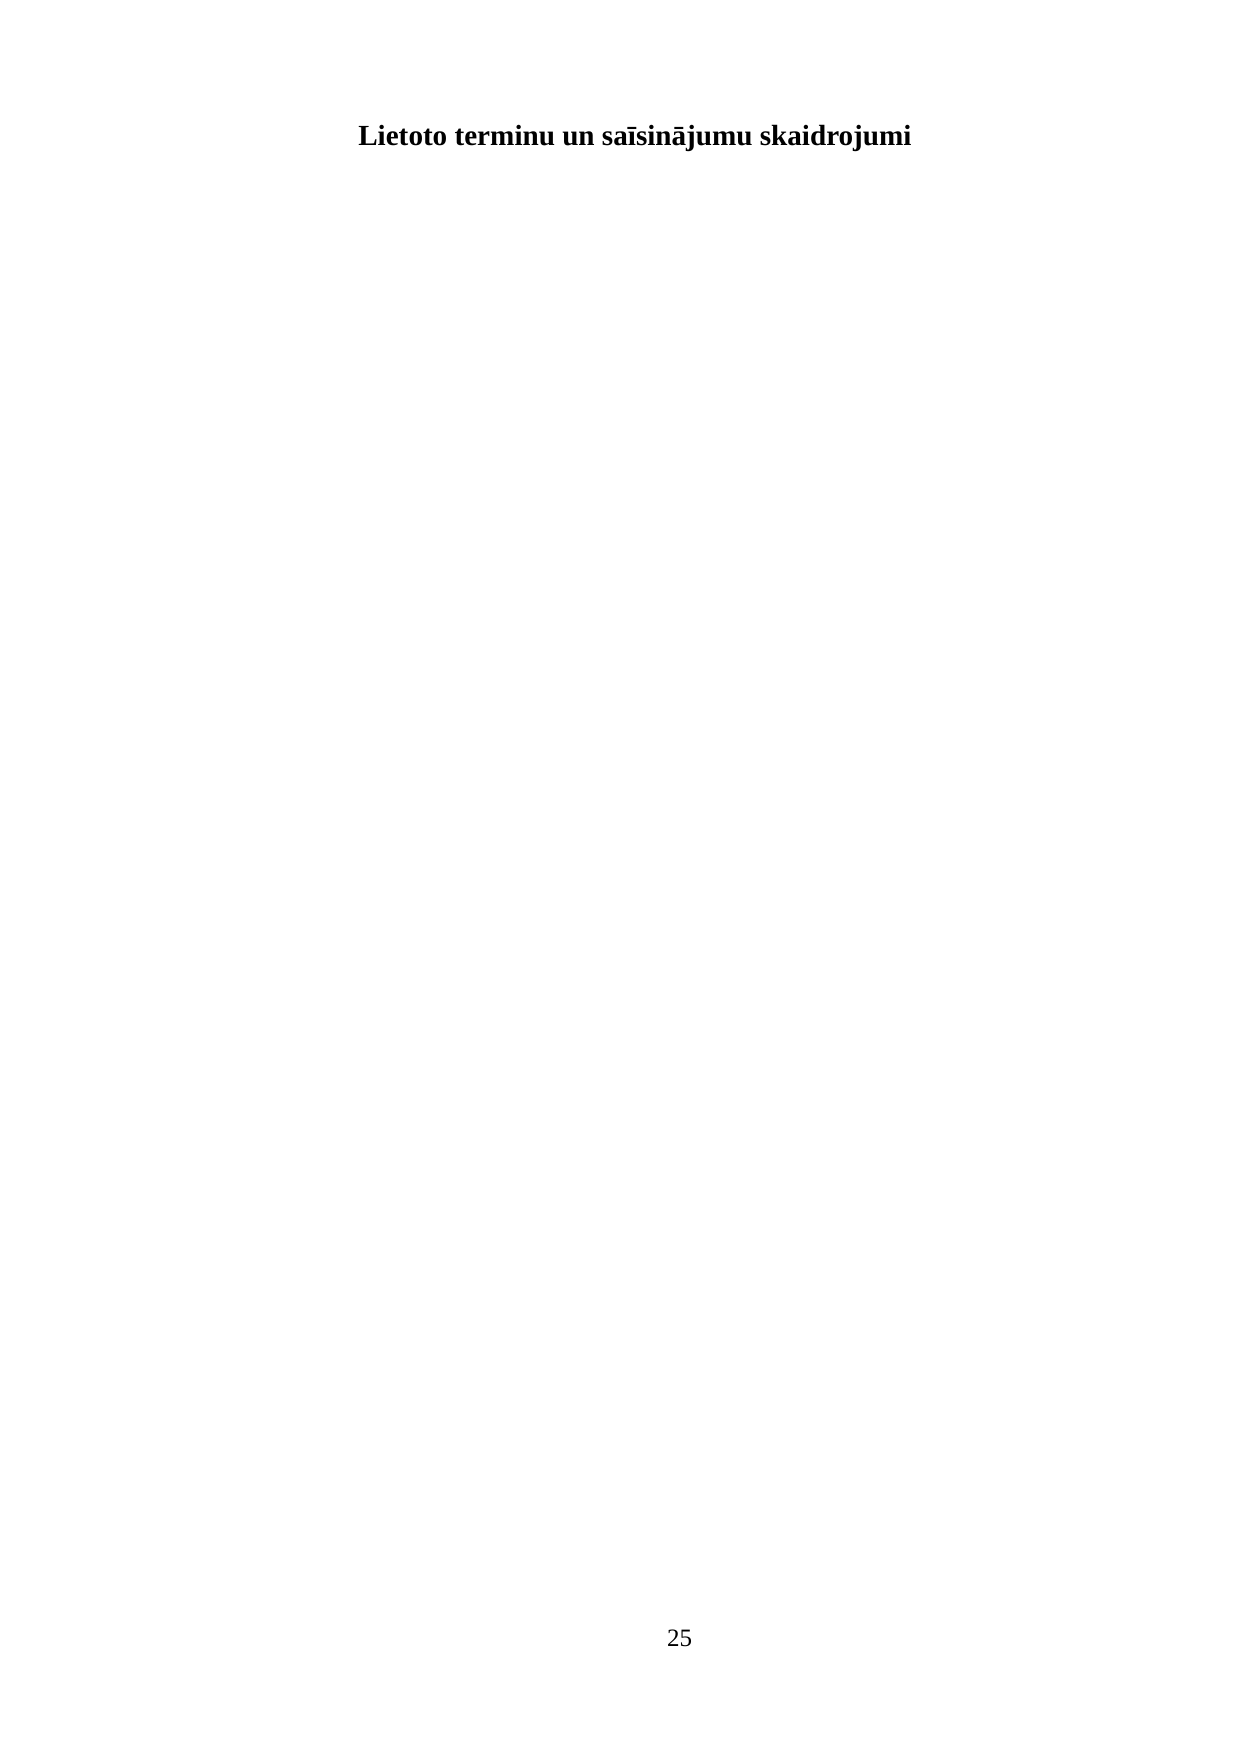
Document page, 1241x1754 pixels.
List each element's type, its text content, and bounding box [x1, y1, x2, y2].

subtitle Lietoto terminu un saīsinājumu skaidrojumi [148, 118, 1122, 152]
